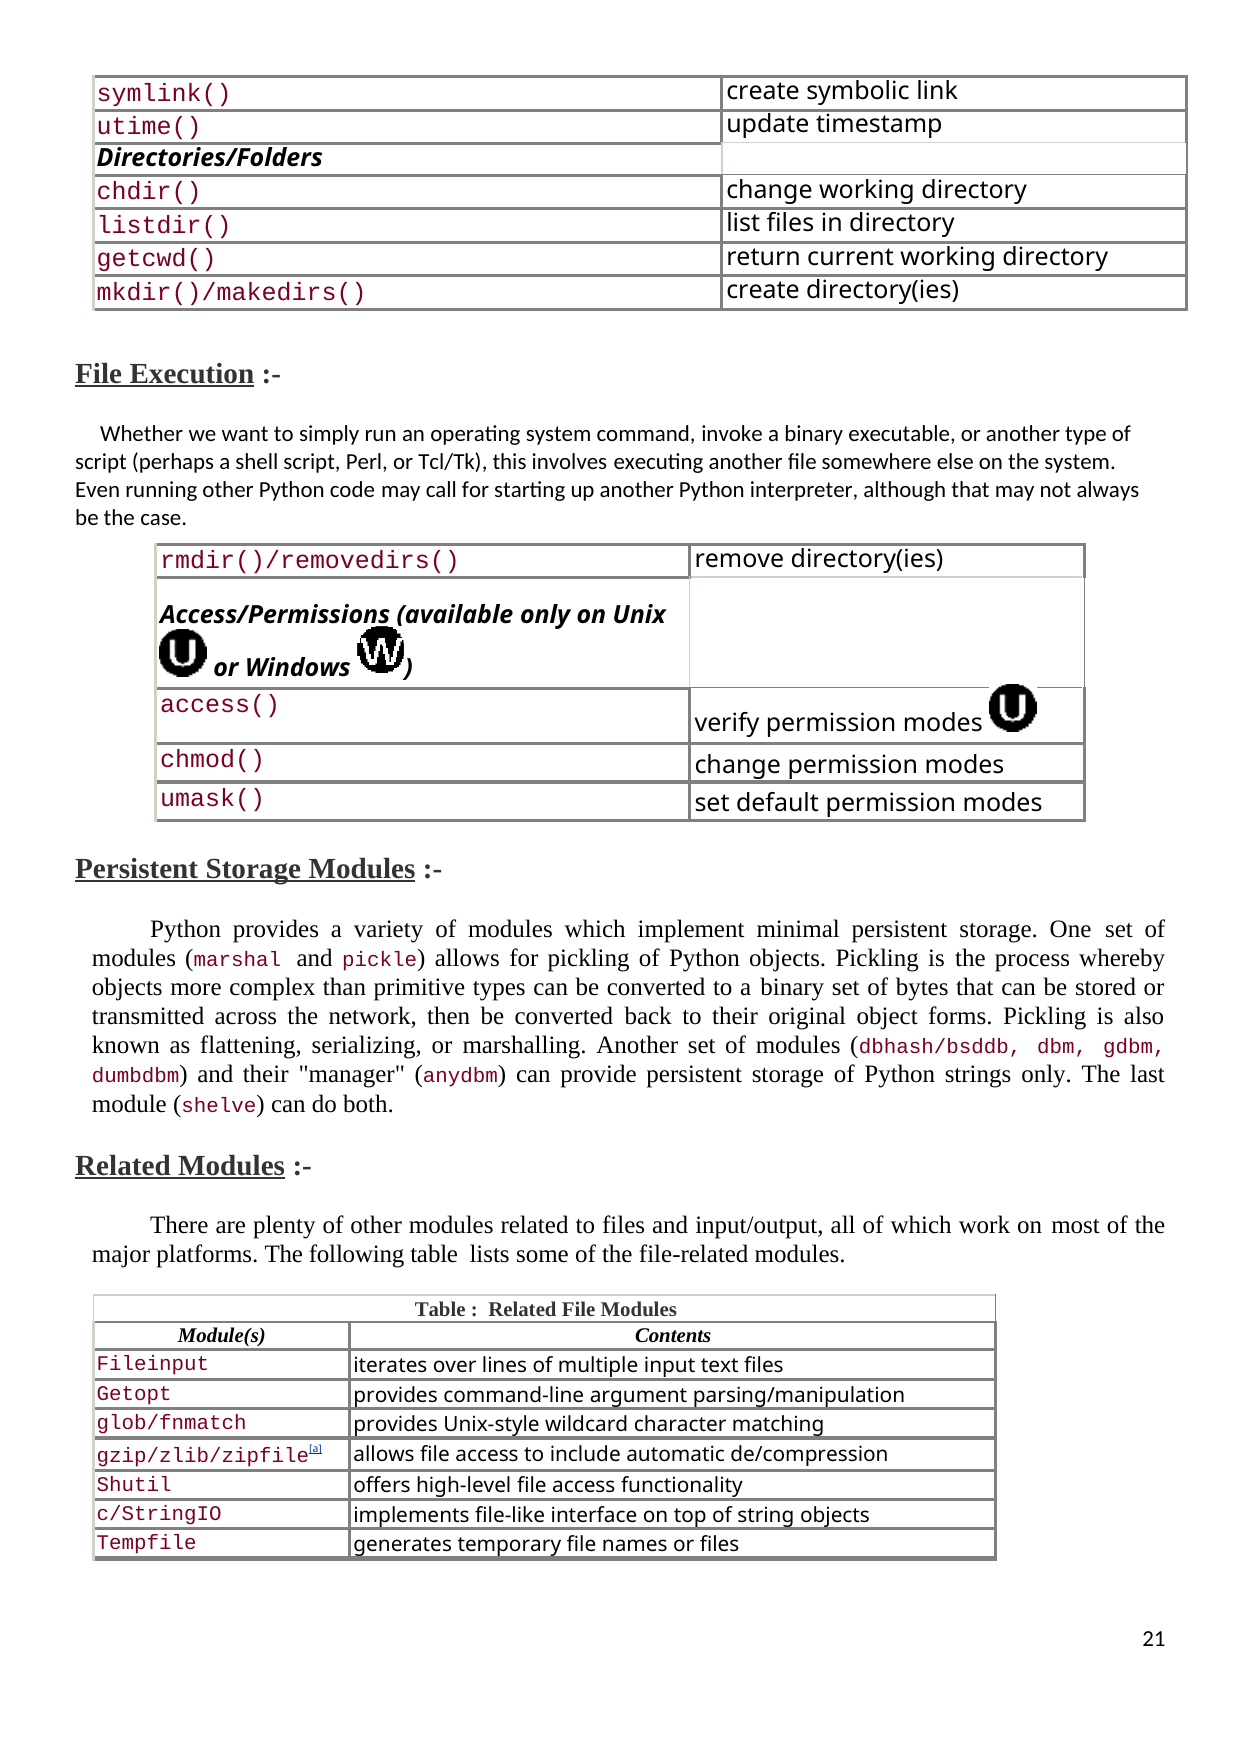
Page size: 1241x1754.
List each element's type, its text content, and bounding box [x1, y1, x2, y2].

table_cell return current working directory [723, 244, 1185, 274]
table_cell umask() [157, 784, 688, 819]
table_cell chdir() [95, 177, 720, 207]
table_cell iterates over lines of multiple input text files [351, 1351, 994, 1378]
table_cell list files in directory [723, 210, 1185, 241]
text There are plenty of other modules related to files and input/output, all of which work on most of the major platforms. The following table lists some of the file-related modules. [92, 1211, 1165, 1269]
table_cell Contents [351, 1323, 994, 1348]
table_cell Shutil [95, 1472, 348, 1498]
table_cell Getopt [95, 1381, 348, 1407]
table_cell glob/fnmatch [95, 1410, 348, 1436]
table_cell allows file access to include automatic de/compression [351, 1440, 994, 1468]
table_cell create symbolic link [723, 78, 1185, 108]
table_cell getcwd() [95, 244, 720, 274]
table_cell listdir() [95, 210, 720, 241]
table_cell Module(s) [95, 1323, 348, 1348]
table_cell [723, 143, 1186, 174]
table_cell implements file-like interface on top of string objects [351, 1501, 994, 1527]
table_cell update timestamp [723, 112, 1185, 142]
table_header Table : Related File Modules [94, 1296, 995, 1321]
table_header remove directory(ies) [691, 546, 1083, 576]
text Whether we want to simply run an operating system command, invoke a binary executable, or another type of script (perhaps a shell script, Perl, or Tcl/Tk), this involves executing another file somewhere else on the system. Even running other Python code may call for starting up another Python interpreter, although that may not always be the case. [75, 419, 1165, 531]
table_cell gzip/zlib/zipfile[a] [95, 1440, 348, 1468]
picture [159, 629, 207, 677]
table_cell Directories/Folders [95, 145, 721, 174]
picture [989, 684, 1037, 732]
table_cell provides command-line argument parsing/manipulation [351, 1381, 994, 1407]
table_cell Tempfile [95, 1530, 348, 1556]
table_cell Access/Permissions (available only on Unix or Windows ) [157, 579, 689, 687]
table_cell chmod() [157, 745, 688, 780]
table_cell c/StringIO [95, 1501, 348, 1527]
table_cell verify permission modes [691, 687, 1083, 742]
table_cell offers high-level file access functionality [351, 1472, 994, 1498]
table_cell mkdir()/makedirs() [95, 277, 720, 307]
table_cell utime() [95, 112, 720, 142]
table_cell change permission modes [691, 745, 1083, 780]
picture [357, 626, 404, 675]
table_cell generates temporary file names or files [351, 1530, 994, 1556]
subtitle Persistent Storage Modules :- [75, 811, 1165, 885]
subtitle File Execution :- [75, 356, 1165, 390]
table_cell symlink() [95, 78, 720, 108]
subtitle Related Modules :- [75, 1148, 1165, 1181]
table_cell Fileinput [95, 1351, 348, 1378]
table_cell set default permission modes [691, 784, 1083, 819]
table_cell change working directory [723, 175, 1185, 207]
table_header rmdir()/removedirs() [157, 546, 688, 576]
table_cell create directory(ies) [723, 277, 1185, 307]
table_cell provides Unix-style wildcard character matching [351, 1410, 994, 1436]
table_cell [690, 576, 1084, 687]
table_cell access() [157, 690, 688, 742]
text Python provides a variety of modules which implement minimal persistent storage. One set of modules (marshal and pickle) allows for pickling of Python objects. Pickling is the process whereby objects more complex than primitive types can be converted to a binary set of bytes that can be stored or transmitted across the network, then be converted back to their original object forms. Pickling is also known as flattening, serializing, or marshalling. Another set of modules (dbhash/bsddb, dbm, gdbm, dumbdbm) and their "manager" (anydbm) can provide persistent storage of Python strings only. The last module (shelve) can do both. [92, 914, 1165, 1119]
